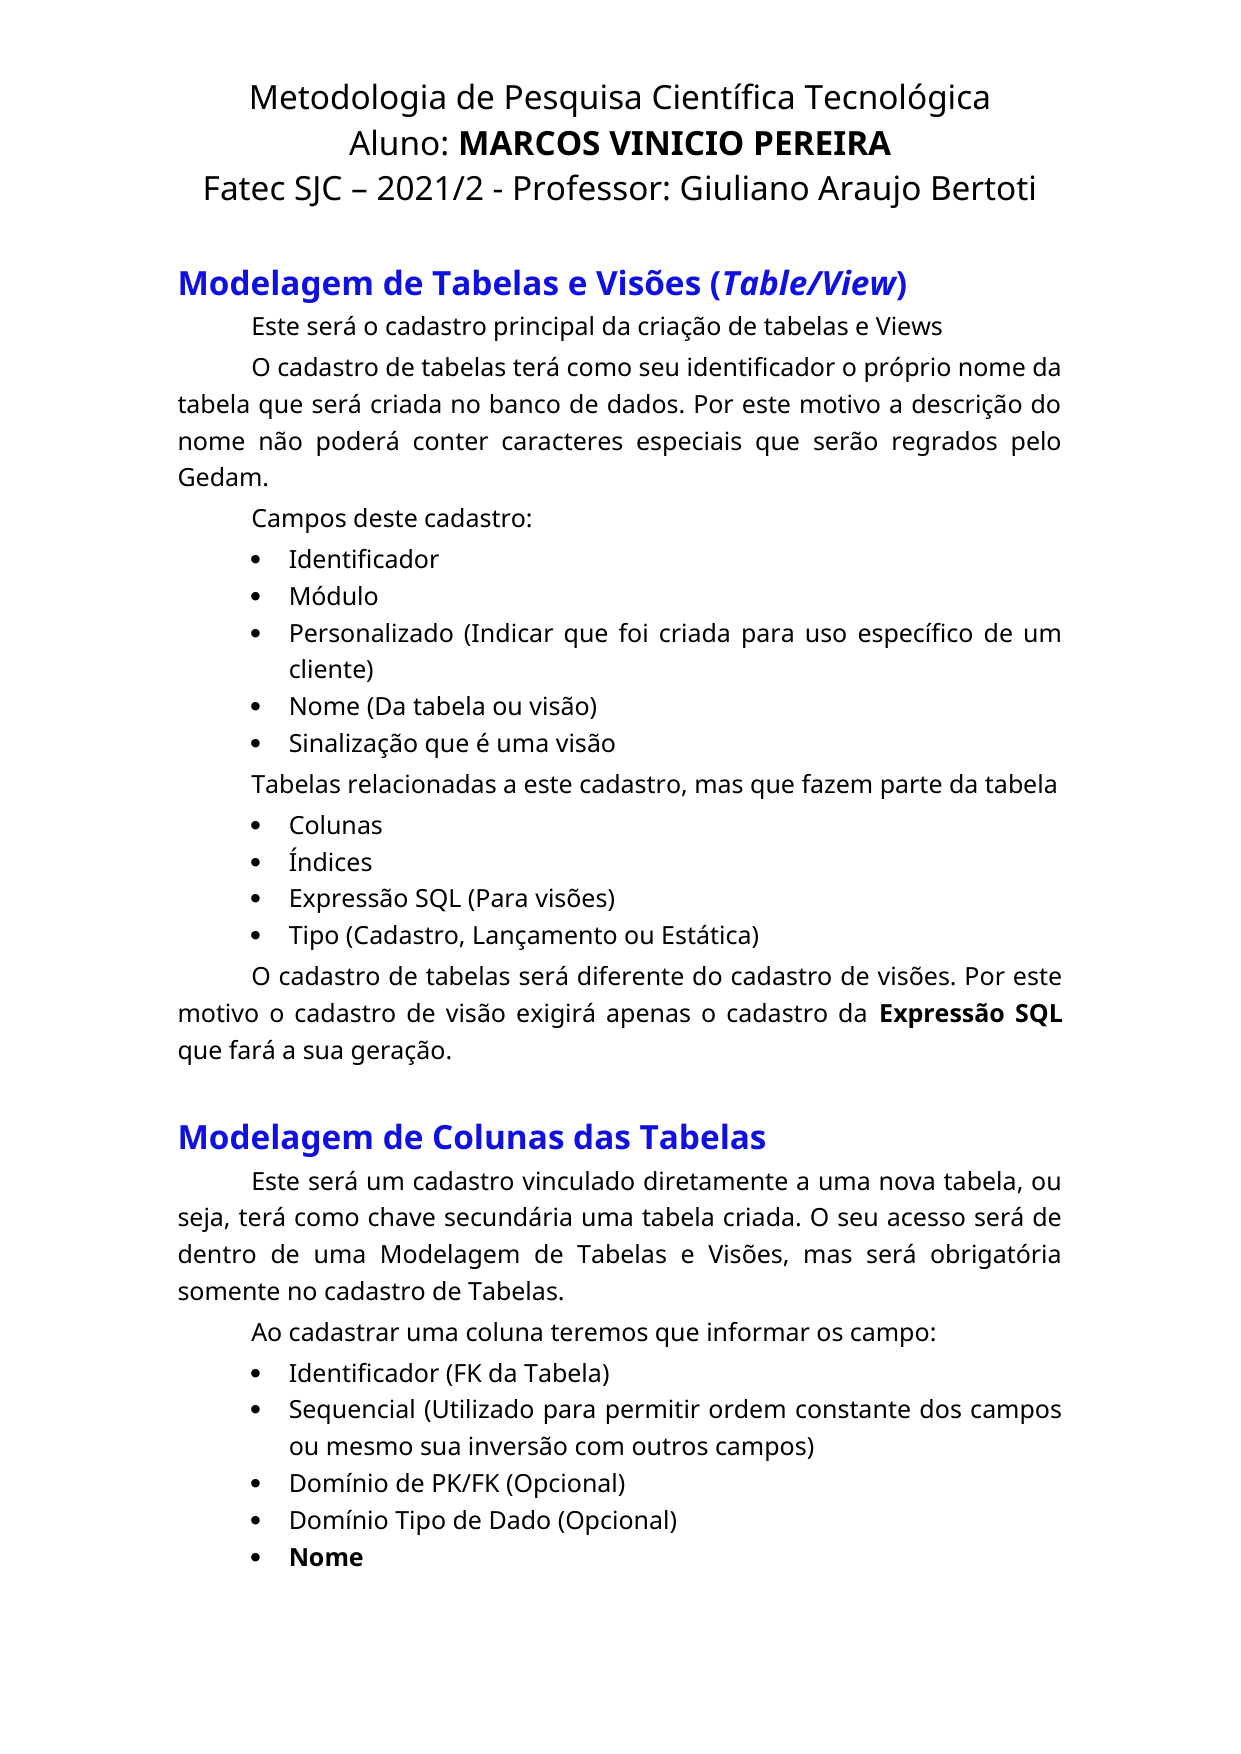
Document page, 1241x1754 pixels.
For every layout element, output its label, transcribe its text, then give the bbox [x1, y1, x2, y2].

text O cadastro de tabelas terá como seu identificador o próprio nome da tabela que será criada no banco de dados. Por este motivo a descrição do nome não poderá conter caracteres especiais que serão regrados pelo Gedam. [177, 349, 1063, 494]
text Tabelas relacionadas a este cadastro, mas que fazem parte da tabela [251, 767, 1063, 801]
text Ao cadastrar uma coluna teremos que informar os campo: [177, 1314, 1063, 1348]
text Campos deste cadastro: [177, 501, 1063, 535]
list Colunas [251, 807, 1063, 842]
list Nome [251, 1539, 1063, 1573]
list Identificador (FK da Tabela) [251, 1355, 1063, 1389]
list Identificador [251, 542, 1063, 576]
text Este será um cadastro vinculado diretamente a uma nova tabela, ou seja, terá como chave secundária uma tabela criada. O seu acesso será de dentro de uma Modelagem de Tabelas e Visões, mas será obrigatória somente no cadastro de Tabelas. [177, 1163, 1063, 1307]
list Expressão SQL (Para visões) [251, 881, 1063, 915]
subtitle Modelagem de Colunas das Tabelas [177, 1114, 1063, 1159]
list Índices [251, 844, 1063, 878]
text O cadastro de tabelas será diferente do cadastro de visões. Por este motivo o cadastro de visão exigirá apenas o cadastro da Expressão SQL que fará a sua geração. [177, 959, 1063, 1066]
subtitle Modelagem de Tabelas e Visões (Table/View) [177, 260, 1063, 305]
list Personalizado (Indicar que foi criada para uso específico de um cliente) [251, 615, 1063, 686]
list Módulo [251, 578, 1063, 613]
list Domínio Tipo de Dado (Opcional) [251, 1502, 1063, 1536]
list Sinalização que é uma visão [251, 726, 1063, 760]
list Nome (Da tabela ou visão) [251, 689, 1063, 723]
list Sequencial (Utilizado para permitir ordem constante dos campos ou mesmo sua inversão com outros campos) [251, 1392, 1063, 1463]
list Tipo (Cadastro, Lançamento ou Estática) [251, 918, 1063, 952]
text Este será o cadastro principal da criação de tabelas e Views [177, 309, 1063, 343]
list Domínio de PK/FK (Opcional) [251, 1466, 1063, 1500]
